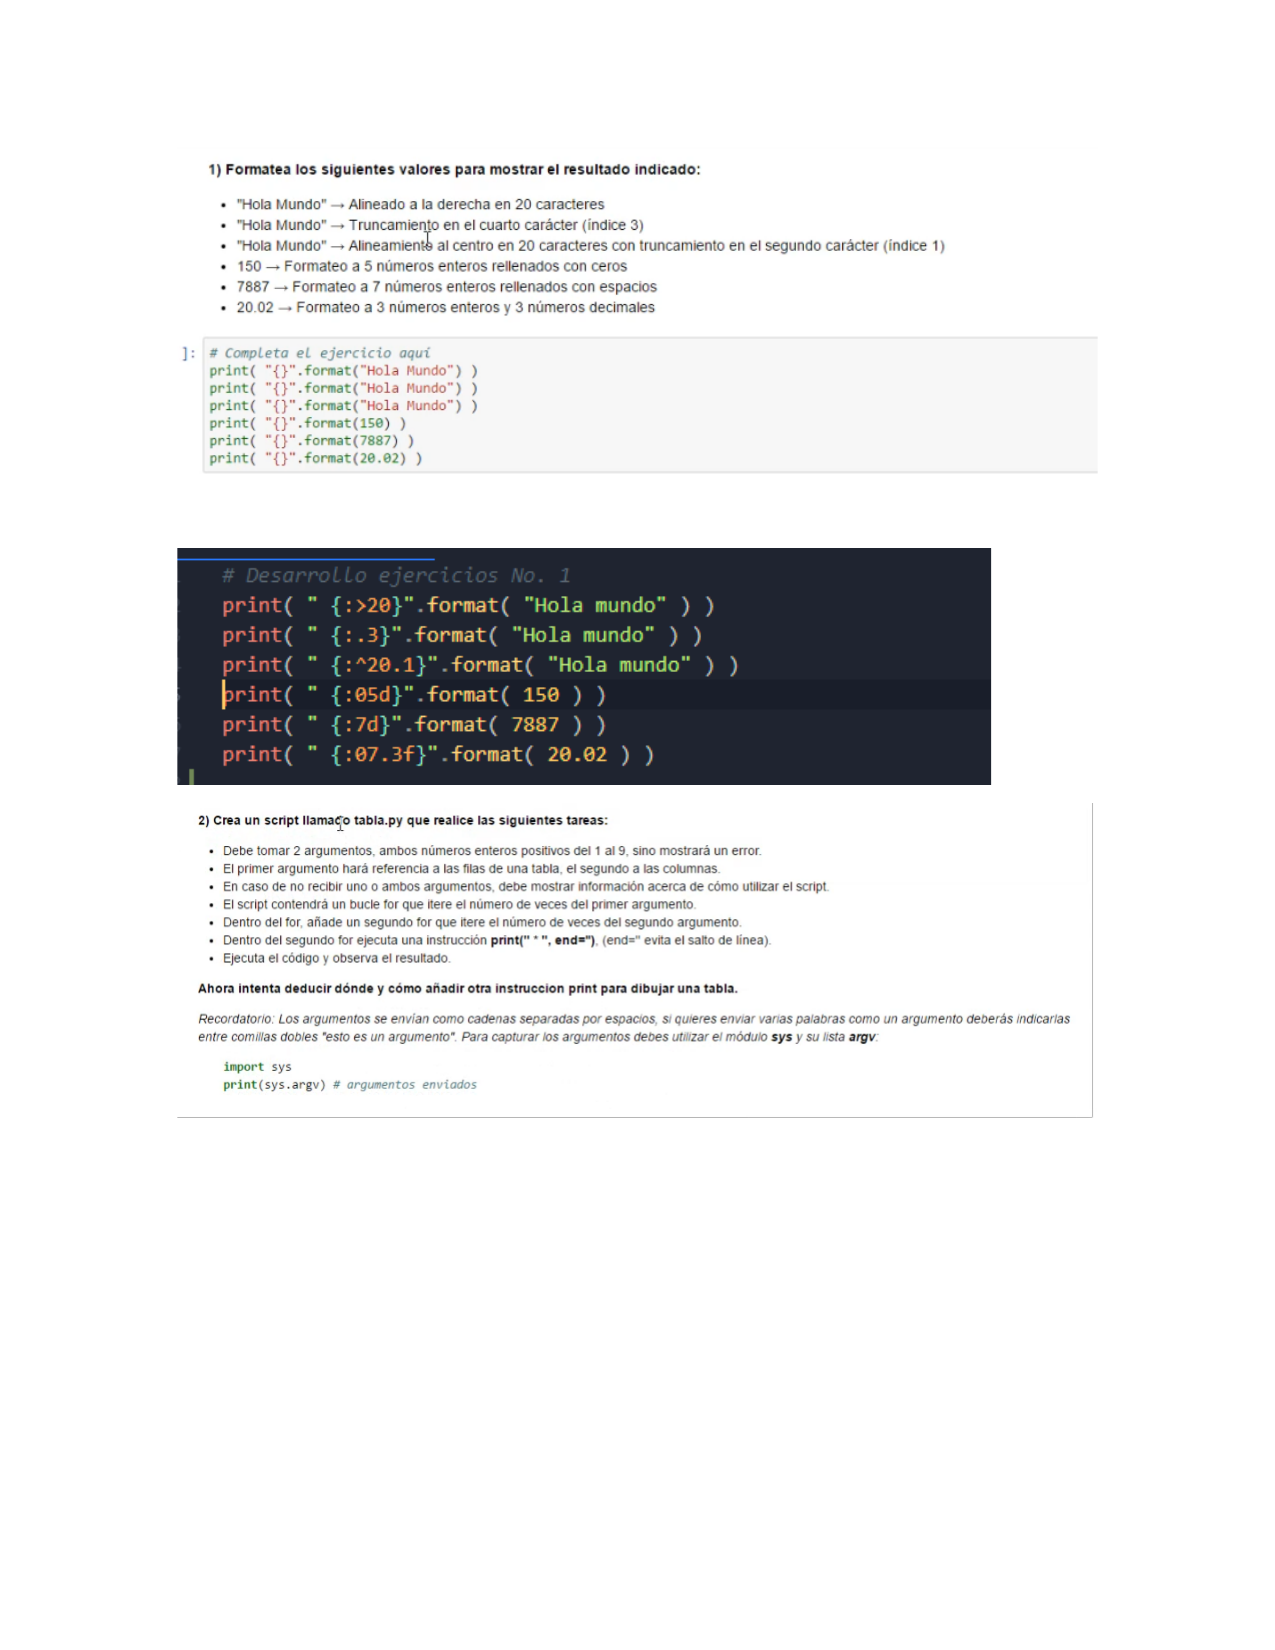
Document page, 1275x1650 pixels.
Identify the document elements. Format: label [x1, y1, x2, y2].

picture [177, 548, 992, 785]
picture [177, 803, 1098, 1118]
picture [177, 147, 1098, 483]
